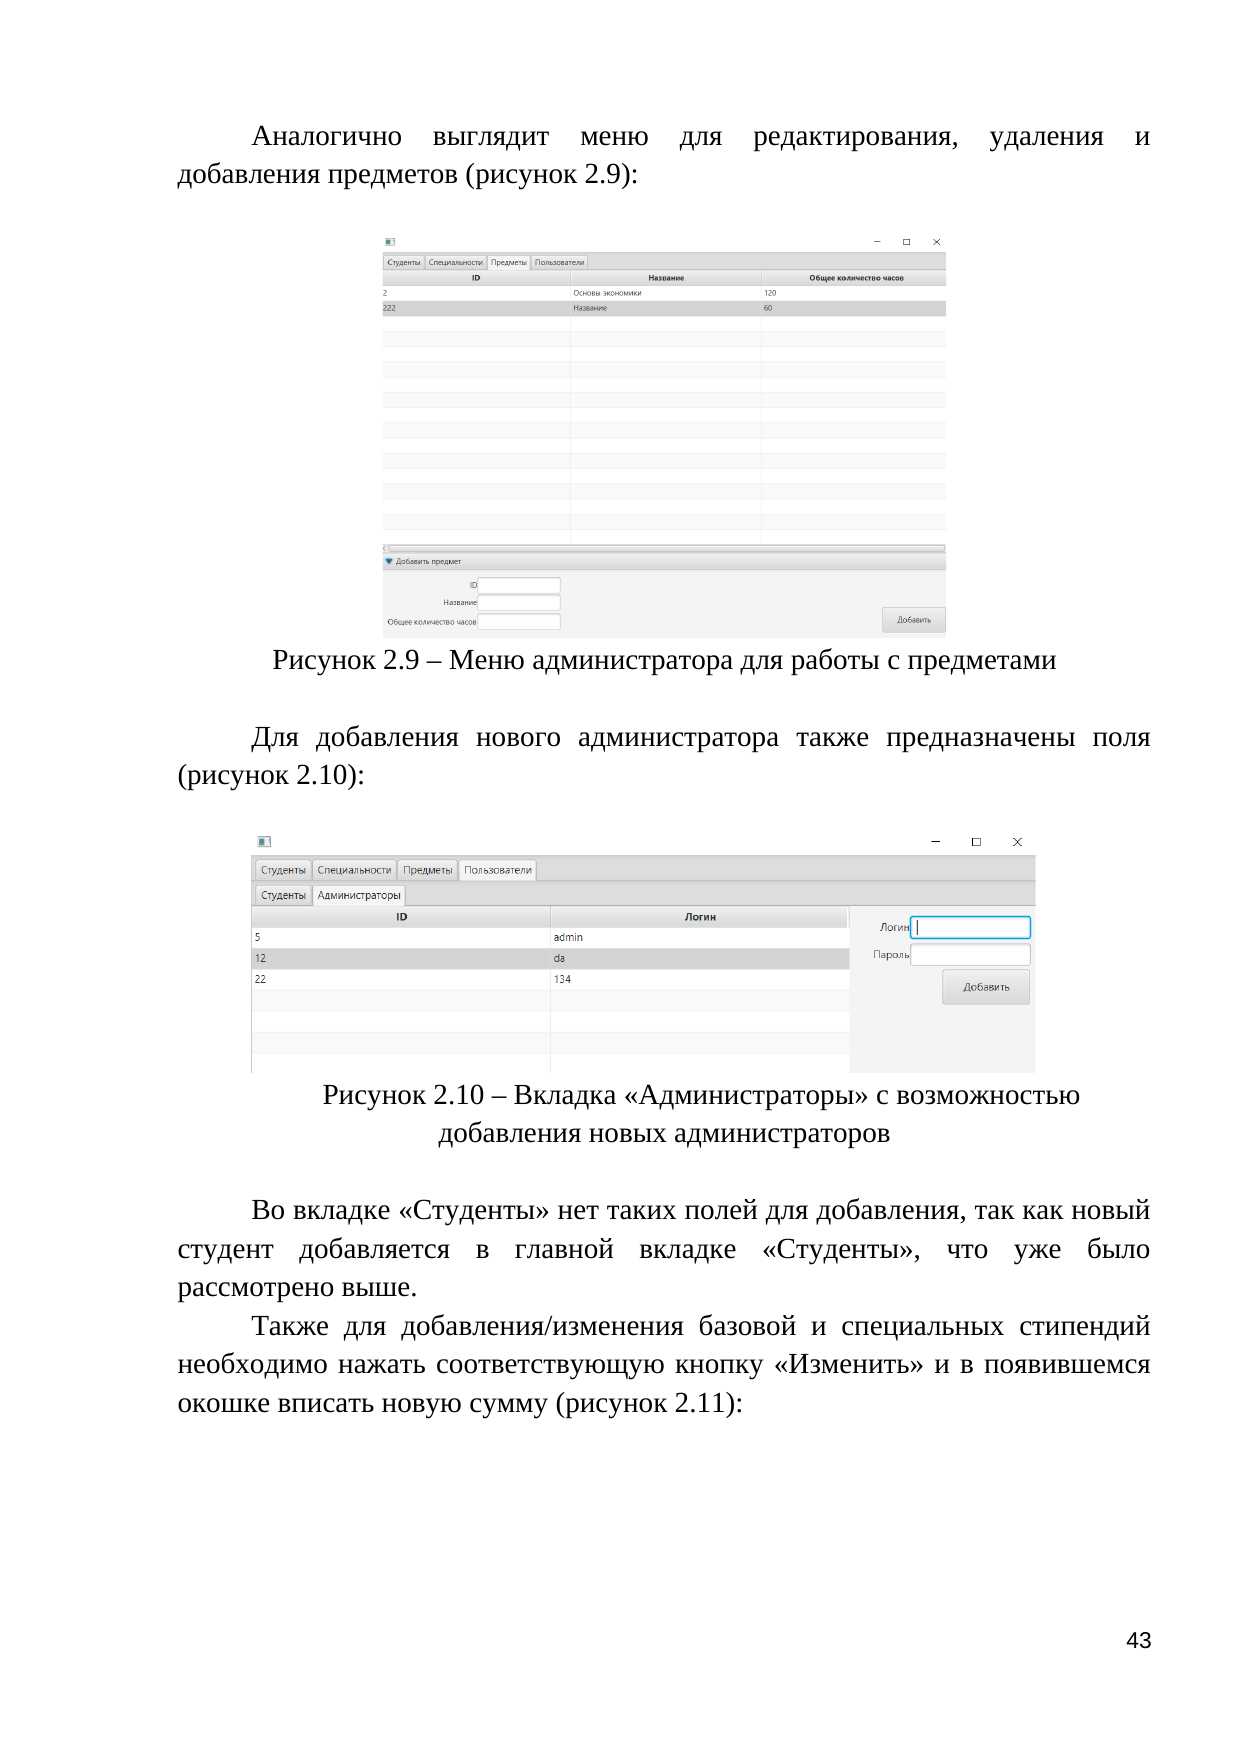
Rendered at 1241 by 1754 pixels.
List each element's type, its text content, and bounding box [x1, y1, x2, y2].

text Аналогично выглядит меню для редактирования, удаления и добавления предметов (рисунок 2.9): [177, 118, 1152, 190]
picture [251, 834, 1036, 1073]
text Рисунок 2.9 – Меню администратора для работы с предметами [177, 642, 1152, 675]
text Во вкладке «Студенты» нет таких полей для добавления, так как новый студент добавляется в главной вкладке «Студенты», что уже было рассмотрено выше. [177, 1192, 1152, 1303]
text Для добавления нового администратора также предназначены поля (рисунок 2.10): [177, 719, 1152, 791]
text Также для добавления/изменения базовой и специальных стипендий необходимо нажать соответствующую кнопку «Изменить» и в появившемся окошке вписать новую сумму (рисунок 2.11): [177, 1308, 1152, 1419]
text Рисунок 2.10 – Вкладка «Администраторы» с возможностью добавления новых администраторов [177, 1077, 1152, 1149]
picture [382, 233, 947, 638]
